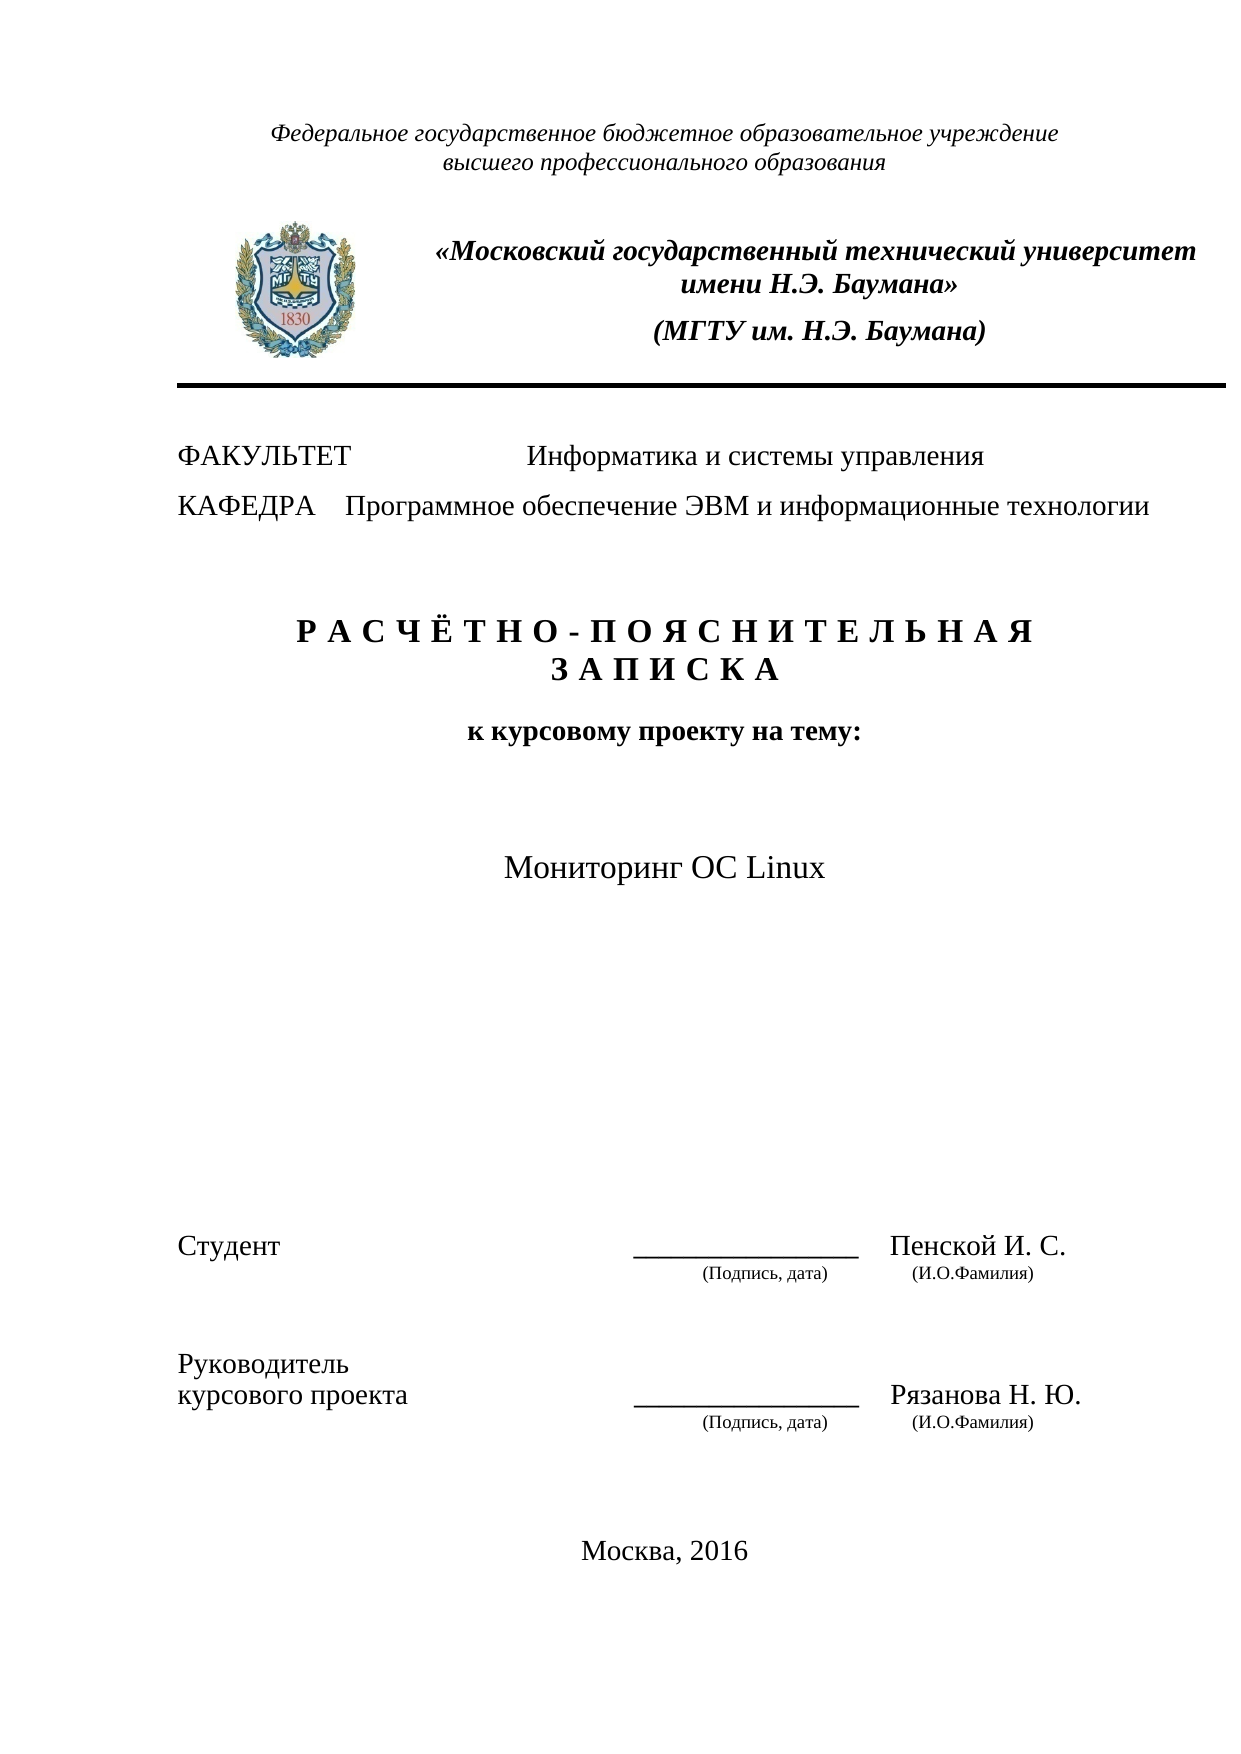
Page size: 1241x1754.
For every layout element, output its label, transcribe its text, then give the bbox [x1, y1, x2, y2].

text РАСЧЁТНО-ПОЯСНИТЕЛЬНАЯ ЗАПИСКА [177, 611, 1152, 688]
picture [235, 221, 356, 358]
text курсового проекта __________________ Рязанова Н. Ю. [177, 1379, 1152, 1411]
text Руководитель [177, 1348, 1152, 1379]
text (Подпись, дата) (И.О.Фамилия) [627, 1411, 1093, 1432]
text КАФЕДРА Программное обеспечение ЭВМ и информационные технологии [177, 488, 1152, 522]
text Москва, 2016 [177, 1533, 1152, 1566]
table_header «Московский государственный технический университет имени Н.Э. Баумана» (МГТУ им. Н.Э. Баумана) [414, 196, 1226, 383]
text (Подпись, дата) (И.О.Фамилия) [627, 1262, 1093, 1283]
table_header [177, 196, 413, 383]
text Студент __________________ Пенской И. С. [177, 1231, 1152, 1262]
text Мониторинг ОС Linux [177, 847, 1152, 885]
text высшего профессионального образования [177, 147, 1152, 176]
text Федеральное государственное бюджетное образовательное учреждение [177, 118, 1152, 147]
text к курсовому проекту на тему: [177, 713, 1152, 747]
text ФАКУЛЬТЕТ Информатика и системы управления [177, 438, 1152, 471]
